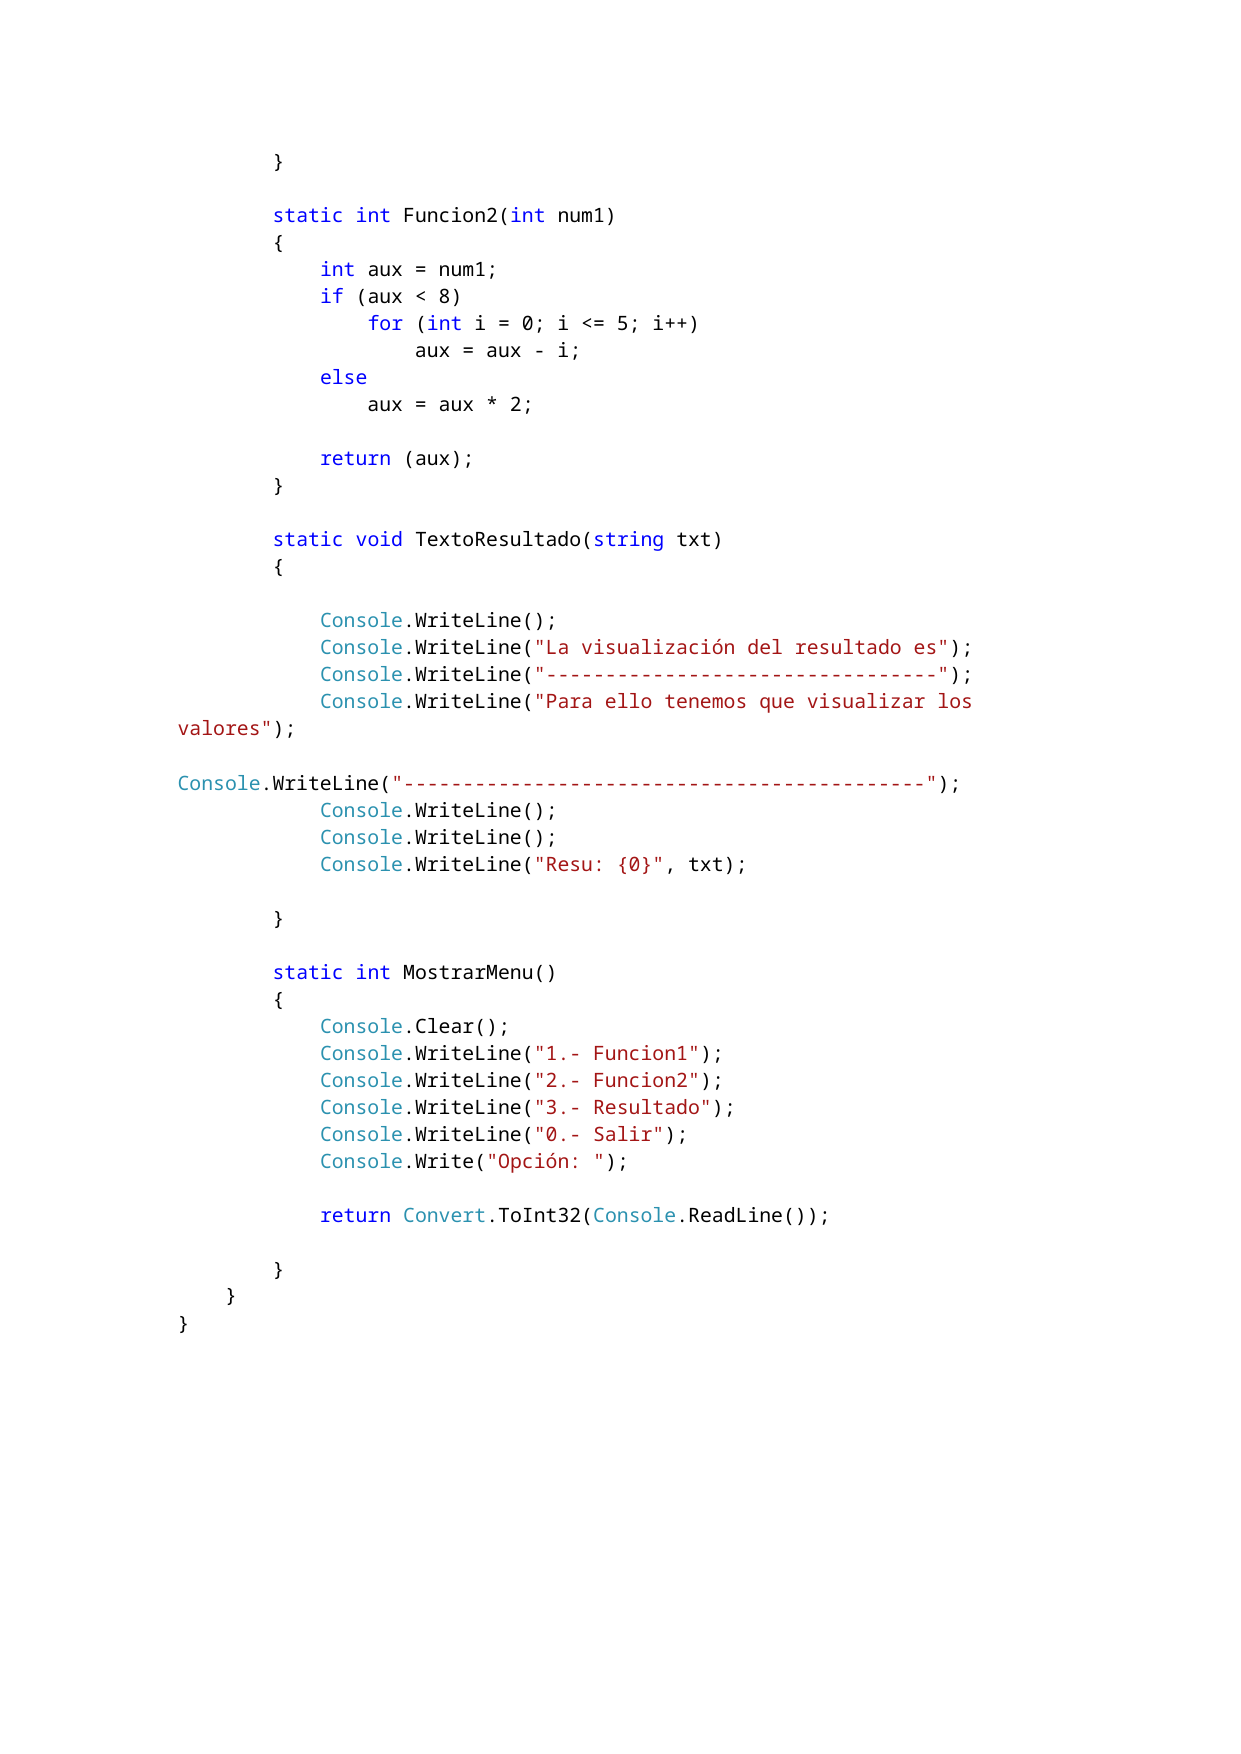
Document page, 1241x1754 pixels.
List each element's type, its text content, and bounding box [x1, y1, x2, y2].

text else [177, 363, 1063, 390]
text Console.WriteLine("Para ello tenemos que visualizar los valores"); [177, 687, 1063, 741]
text static int Funcion2(int num1) [177, 202, 1063, 228]
text Console.Clear(); [177, 1012, 1063, 1039]
text Console.WriteLine("0.- Salir"); [177, 1120, 1063, 1147]
text Console.WriteLine("1.- Funcion1"); [177, 1039, 1063, 1066]
text return Convert.ToInt32(Console.ReadLine()); [177, 1201, 1063, 1228]
text Console.WriteLine("--------------------------------------------"); [177, 741, 1063, 796]
text } [177, 904, 1063, 931]
text { [177, 552, 1063, 579]
text Console.WriteLine("2.- Funcion2"); [177, 1066, 1063, 1093]
text Console.WriteLine("---------------------------------"); [177, 660, 1063, 687]
text } [177, 1255, 1063, 1282]
text { [177, 228, 1063, 256]
text if (aux < 8) [177, 282, 1063, 309]
text Console.WriteLine(); [177, 606, 1063, 633]
text } [177, 148, 1063, 174]
text } [177, 471, 1063, 498]
text static int MostrarMenu() [177, 958, 1063, 985]
text } [177, 1282, 1063, 1309]
text Console.WriteLine("La visualización del resultado es"); [177, 633, 1063, 660]
text aux = aux * 2; [177, 390, 1063, 417]
text } [177, 1309, 1063, 1336]
text return (aux); [177, 444, 1063, 471]
text int aux = num1; [177, 256, 1063, 282]
text static void TextoResultado(string txt) [177, 525, 1063, 552]
text Console.WriteLine(); [177, 796, 1063, 823]
text Console.WriteLine("3.- Resultado"); [177, 1093, 1063, 1120]
text for (int i = 0; i <= 5; i++) [177, 309, 1063, 336]
text aux = aux - i; [177, 336, 1063, 363]
text { [177, 985, 1063, 1012]
text Console.WriteLine("Resu: {0}", txt); [177, 850, 1063, 877]
text Console.WriteLine(); [177, 823, 1063, 850]
text Console.Write("Opción: "); [177, 1147, 1063, 1174]
